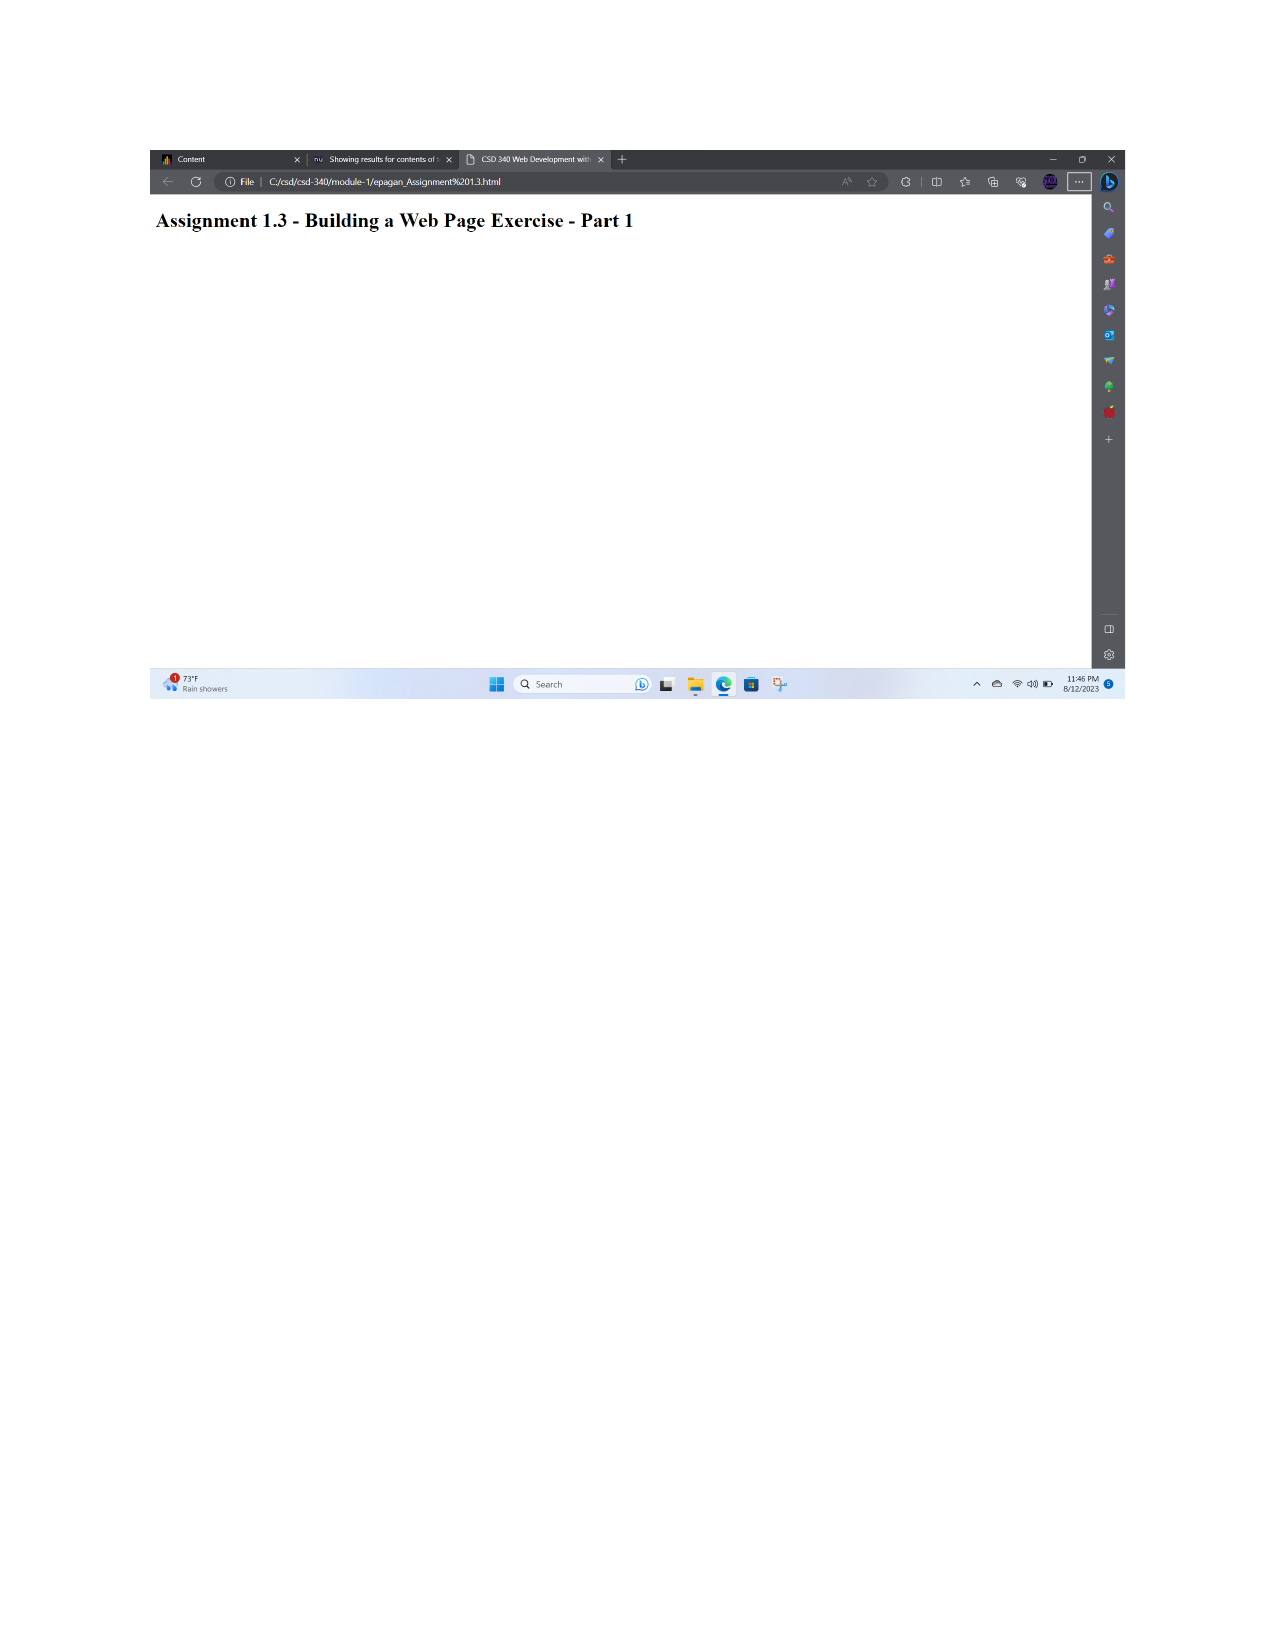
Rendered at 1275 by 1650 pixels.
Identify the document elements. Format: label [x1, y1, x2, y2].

picture [150, 150, 1125, 699]
